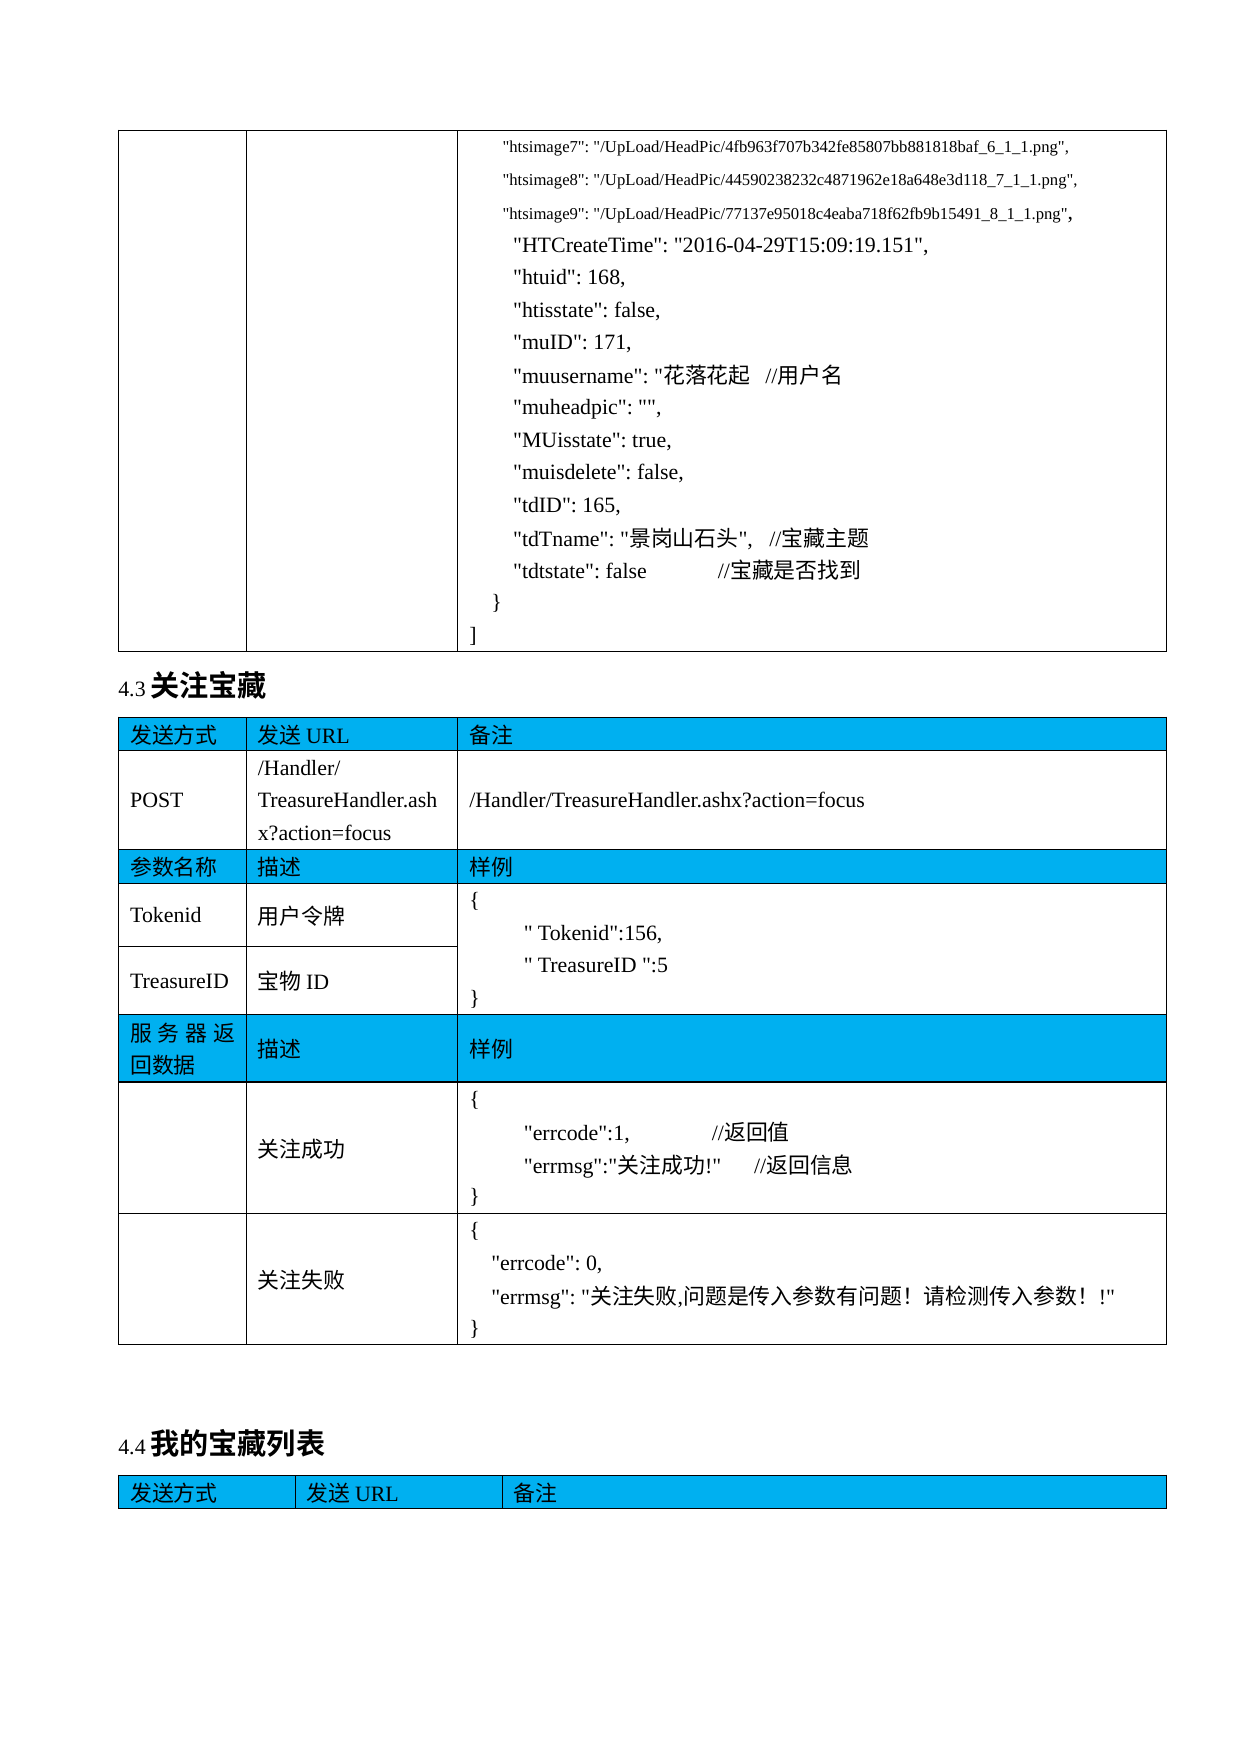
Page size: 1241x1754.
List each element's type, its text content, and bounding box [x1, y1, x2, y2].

table_cell { " Tokenid":156, " TreasureID ":5 } [458, 884, 1166, 1014]
table_header 备注 [458, 718, 1166, 750]
table_cell [119, 131, 246, 651]
table_cell [119, 1083, 246, 1212]
table_cell { "errcode":1, //返回值 "errmsg":"关注成功!" //返回信息 } [458, 1083, 1166, 1212]
table_cell TreasureID [119, 947, 246, 1014]
table_cell 宝物ID [247, 947, 457, 1014]
table_cell 用户令牌 [247, 884, 457, 946]
table_cell 描述 [247, 850, 457, 883]
table_header 发送URL [296, 1476, 502, 1508]
text 4.4我的宝藏列表 [118, 1409, 1122, 1474]
table_header 发送方式 [119, 1476, 295, 1508]
table_header 发送URL [247, 718, 457, 750]
table_cell 关注成功 [247, 1083, 457, 1212]
table_cell 关注失败 [247, 1214, 457, 1343]
table_cell 服务器返回数据 [119, 1015, 246, 1081]
text 4.3关注宝藏 [118, 652, 1122, 717]
table_cell [119, 1214, 246, 1343]
table_header 备注 [503, 1476, 1166, 1508]
table_cell Tokenid [119, 884, 246, 946]
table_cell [458, 131, 1166, 651]
table_cell POST [119, 751, 246, 849]
table_cell 样例 [458, 1015, 1166, 1081]
table_cell 描述 [247, 1015, 457, 1081]
table_header 发送方式 [119, 718, 246, 750]
table_cell { "errcode": 0, "errmsg": "关注失败,问题是传入参数有问题！请检测传入参数！!" } [458, 1214, 1166, 1343]
table_cell [247, 131, 457, 651]
table_cell /Handler/TreasureHandler.ashx?action=focus [247, 751, 457, 849]
table_cell 样例 [458, 850, 1166, 883]
table_cell 参数名称 [119, 850, 246, 883]
table_cell /Handler/TreasureHandler.ashx?action=focus [458, 751, 1166, 849]
